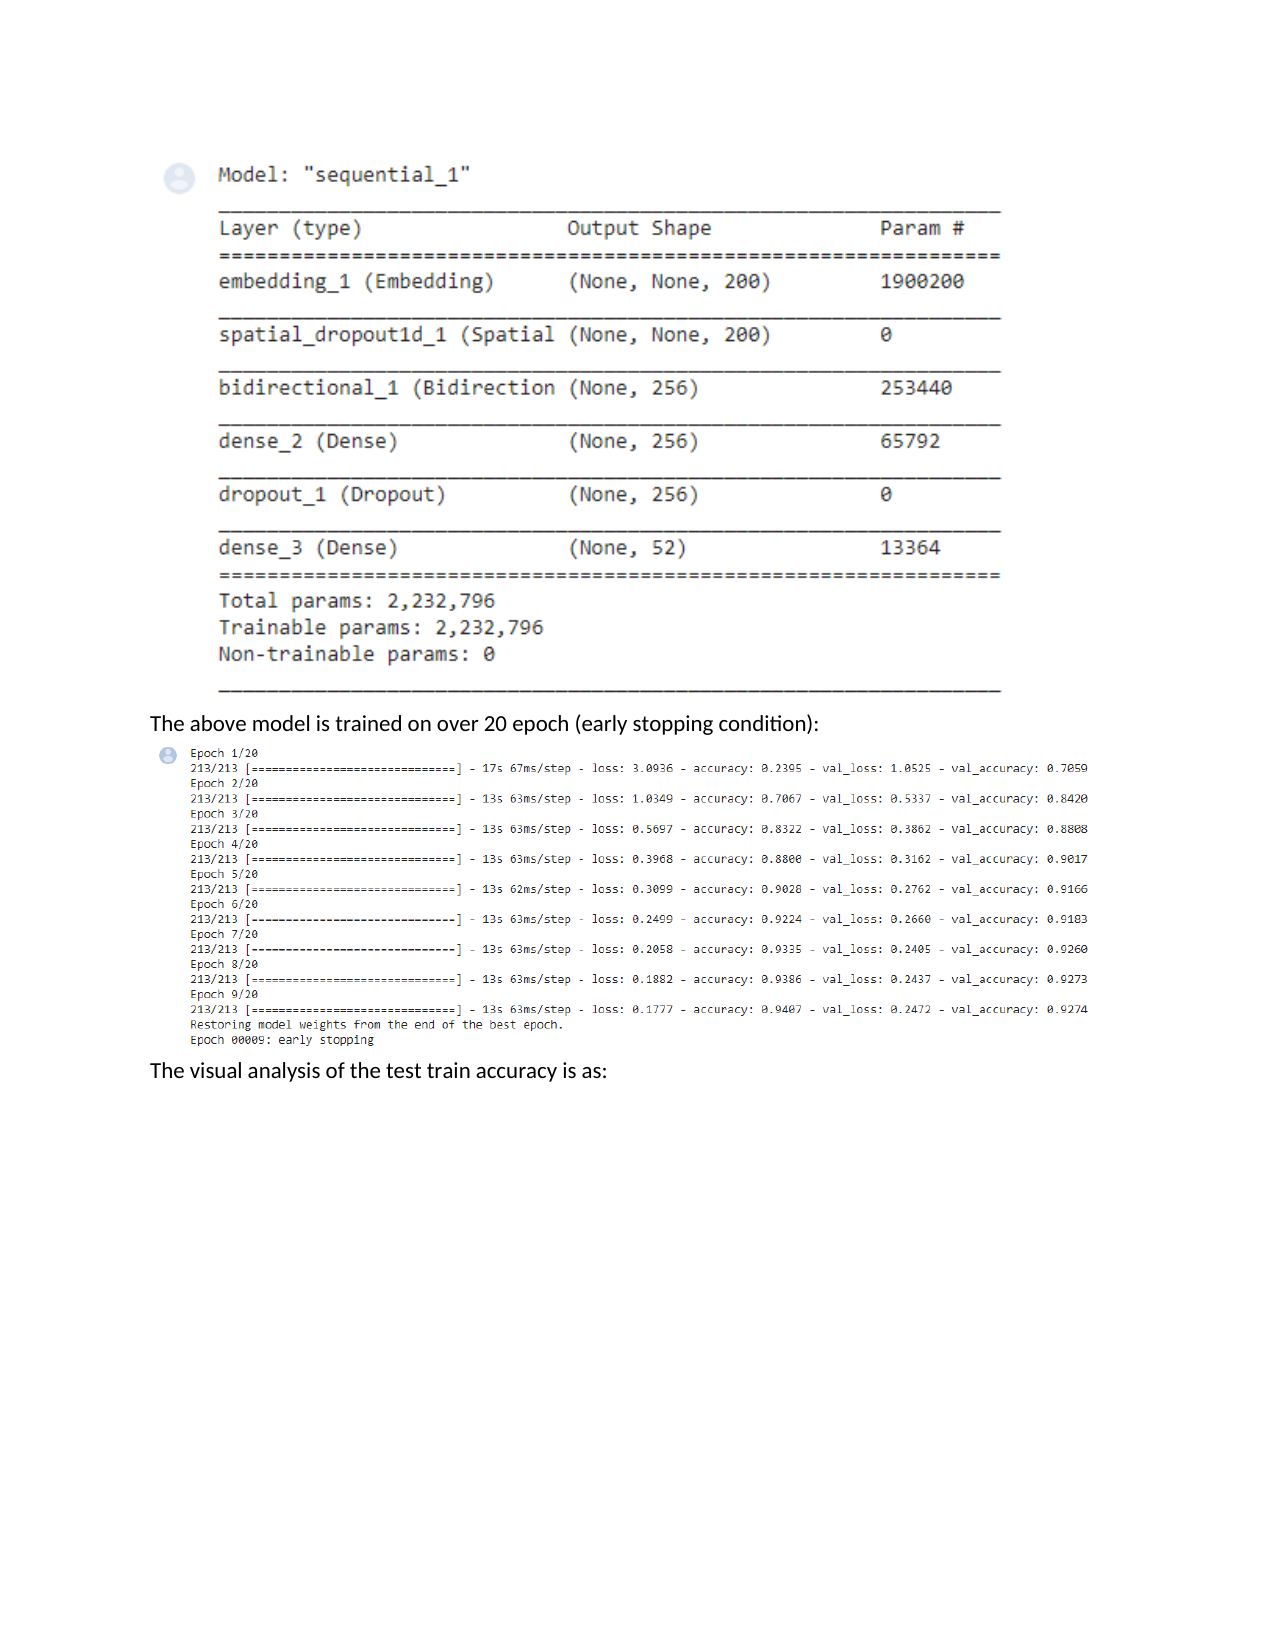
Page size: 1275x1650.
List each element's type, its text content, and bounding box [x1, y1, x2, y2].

picture [150, 741, 1125, 1052]
text The above model is trained on over 20 epoch (early stopping condition): [150, 709, 1125, 737]
text The visual analysis of the test train accuracy is as: [150, 1056, 1125, 1084]
picture [150, 150, 1055, 705]
